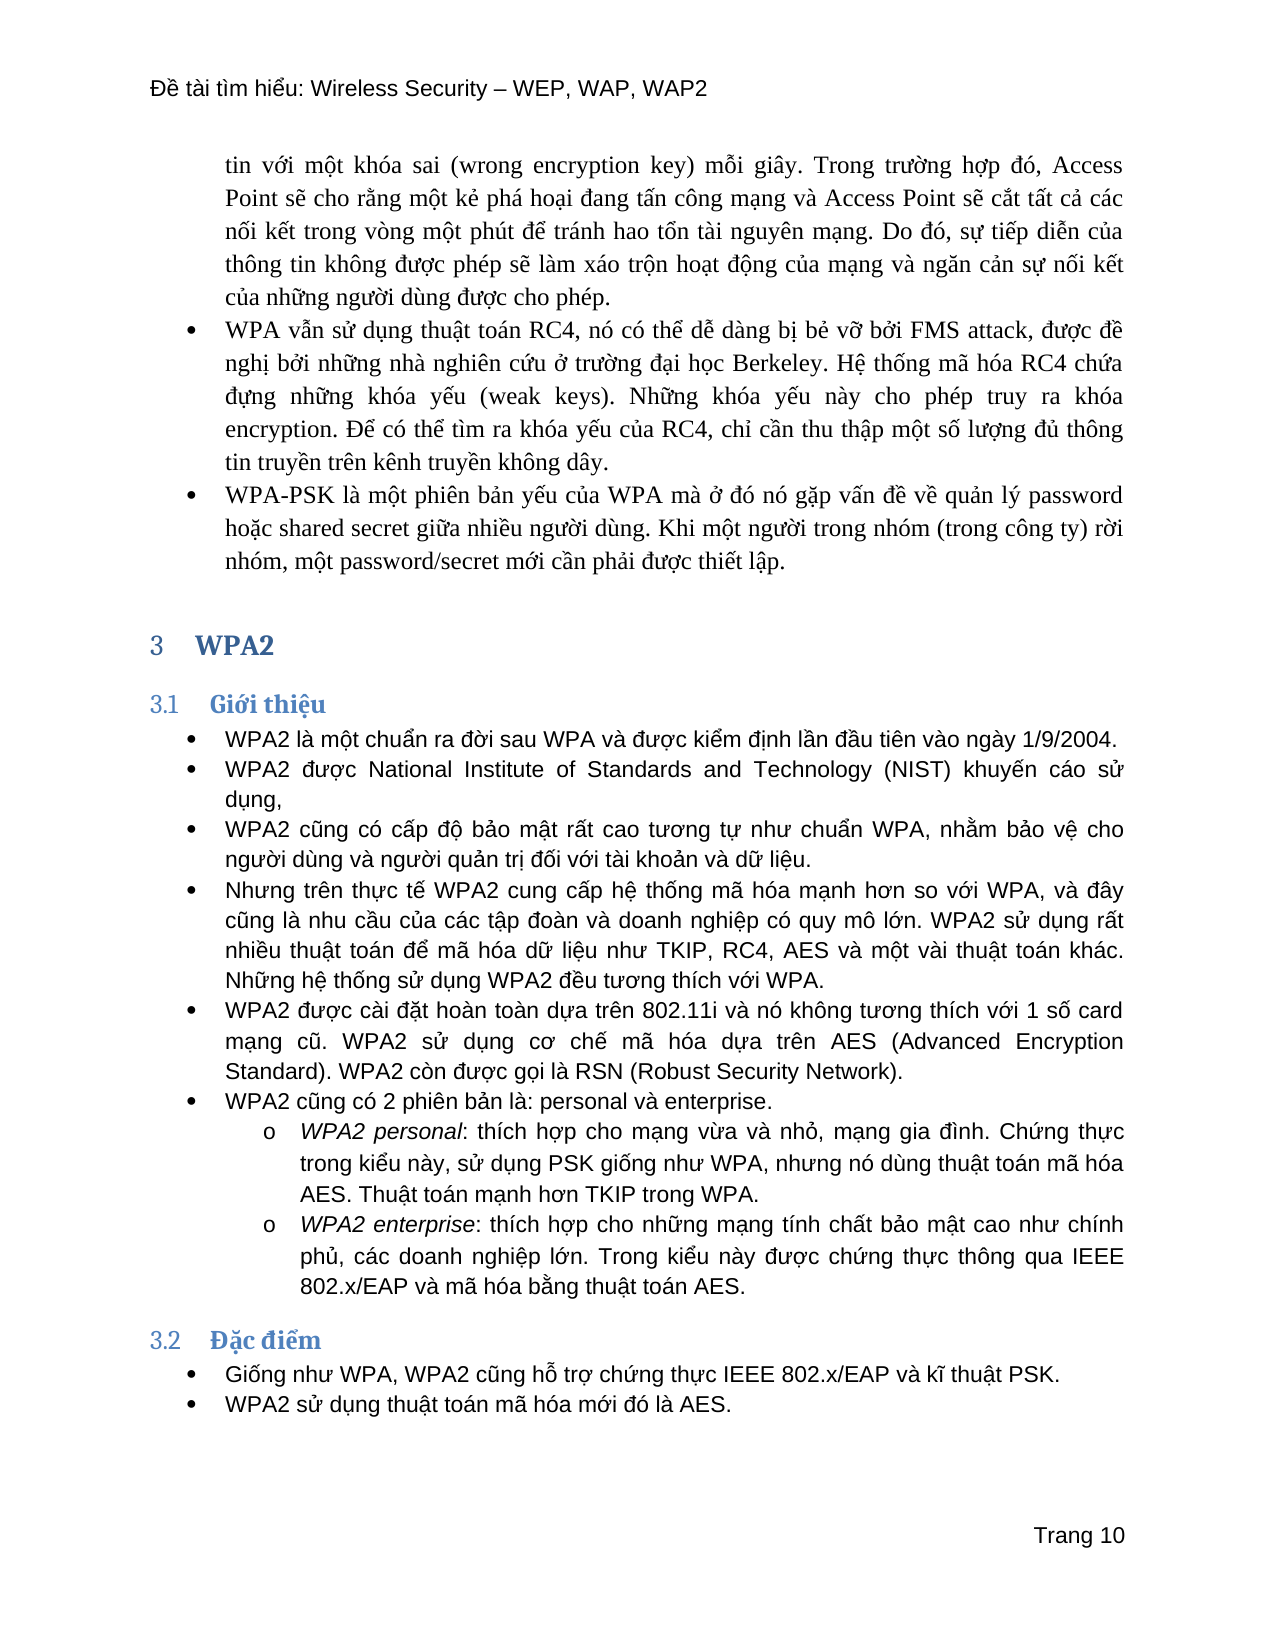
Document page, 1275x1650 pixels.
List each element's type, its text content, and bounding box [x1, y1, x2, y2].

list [187, 150, 1125, 311]
list WPA2 personal: thích hợp cho mạng vừa và nhỏ, mạng gia đình. Chứng thực trong kiểu này, sử dụng PSK giống như WPA, nhưng nó dùng thuật toán mã hóa AES. Thuật toán mạnh hơn TKIP trong WPA. [262, 1118, 1125, 1207]
list WPA2 sử dụng thuật toán mã hóa mới đó là AES. [187, 1391, 1125, 1418]
list Giống như WPA, WPA2 cũng hỗ trợ chứng thực IEEE 802.x/EAP và kĩ thuật PSK. [187, 1361, 1125, 1387]
list WPA2 được National Institute of Standards and Technology (NIST) khuyến cáo sử dụng, [187, 756, 1125, 812]
subtitle Giới thiệu [150, 689, 1125, 721]
list WPA-PSK là một phiên bản yếu của WPA mà ở đó nó gặp vấn đề về quản lý password hoặc shared secret giữa nhiều người dùng. Khi một người trong nhóm (trong công ty) rời nhóm, một password/secret mới cần phải được thiết lập. [187, 480, 1125, 575]
list WPA2 là một chuẩn ra đời sau WPA và được kiểm định lần đầu tiên vào ngày 1/9/2004. [187, 726, 1125, 752]
list WPA vẫn sử dụng thuật toán RC4, nó có thể dễ dàng bị bẻ vỡ bởi FMS attack, được đề nghị bởi những nhà nghiên cứu ở trường đại học Berkeley. Hệ thống mã hóa RC4 chứa đựng những khóa yếu (weak keys). Những khóa yếu này cho phép truy ra khóa encryption. Để có thể tìm ra khóa yếu của RC4, chỉ cần thu thập một số lượng đủ thông tin truyền trên kênh truyền không dây. [187, 315, 1125, 476]
list WPA2 được cài đặt hoàn toàn dựa trên 802.11i và nó không tương thích với 1 số card mạng cũ. WPA2 sử dụng cơ chế mã hóa dựa trên AES (Advanced Encryption Standard). WPA2 còn được gọi là RSN (Robust Security Network). [187, 997, 1125, 1084]
subtitle Đặc điểm [150, 1324, 1125, 1356]
subtitle WPA2 [150, 629, 1125, 663]
list Nhưng trên thực tế WPA2 cung cấp hệ thống mã hóa mạnh hơn so với WPA, và đây cũng là nhu cầu của các tập đoàn và doanh nghiệp có quy mô lớn. WPA2 sử dụng rất nhiều thuật toán để mã hóa dữ liệu như TKIP, RC4, AES và một vài thuật toán khác. Những hệ thống sử dụng WPA2 đều tương thích với WPA. [187, 877, 1125, 993]
list WPA2 enterprise: thích hợp cho những mạng tính chất bảo mật cao như chính phủ, các doanh nghiệp lớn. Trong kiểu này được chứng thực thông qua IEEE 802.x/EAP và mã hóa bằng thuật toán AES. [262, 1211, 1125, 1299]
list WPA2 cũng có cấp độ bảo mật rất cao tương tự như chuẩn WPA, nhằm bảo vệ cho người dùng và người quản trị đối với tài khoản và dữ liệu. [187, 816, 1125, 873]
list WPA2 cũng có 2 phiên bản là: personal và enterprise. [187, 1088, 1125, 1114]
